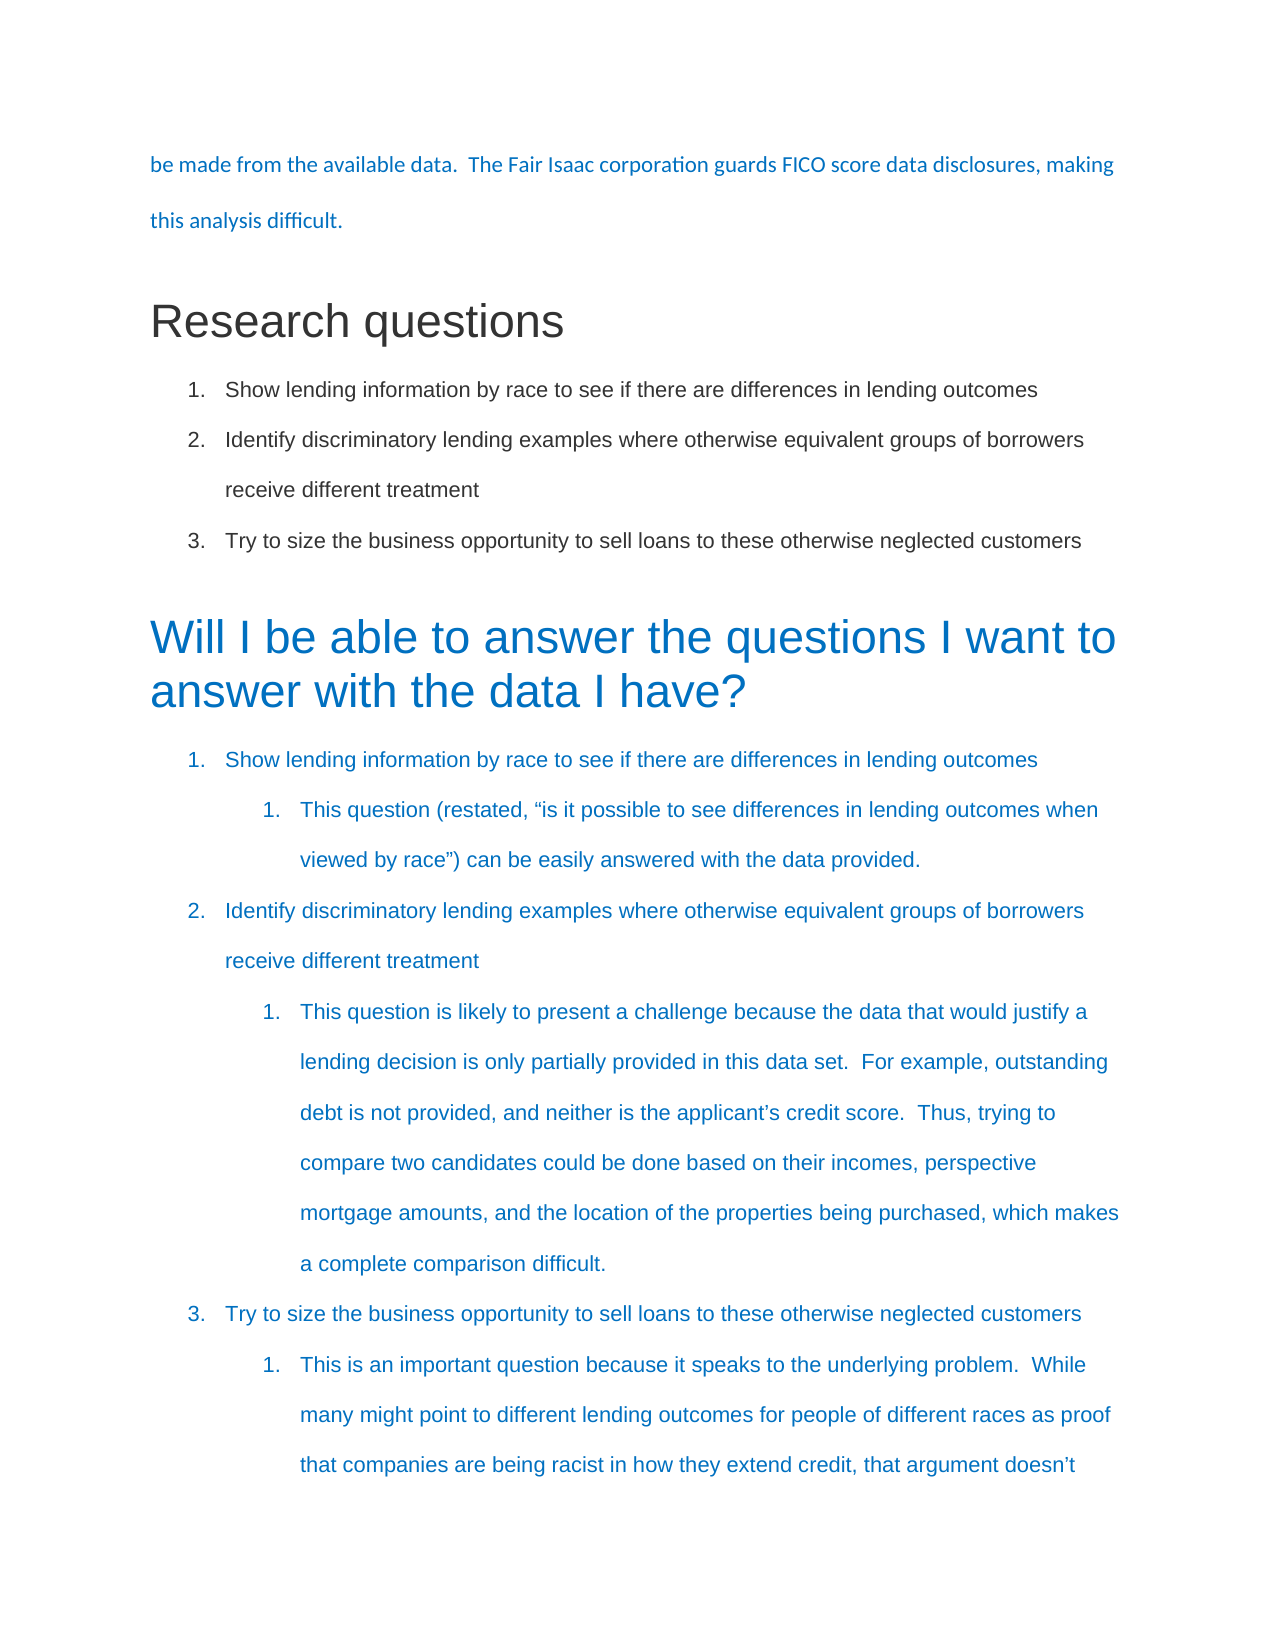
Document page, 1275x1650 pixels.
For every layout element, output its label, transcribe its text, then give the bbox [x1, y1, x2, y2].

subtitle Research questions [150, 293, 1125, 347]
list Identify discriminatory lending examples where otherwise equivalent groups of borrowers receive different treatment [187, 427, 1125, 502]
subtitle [150, 150, 1125, 234]
list This question (restated, “is it possible to see differences in lending outcomes when viewed by race”) can be easily answered with the data provided. [262, 797, 1125, 872]
list Show lending information by race to see if there are differences in lending outcomes [187, 376, 1125, 402]
list Show lending information by race to see if there are differences in lending outcomes [187, 746, 1125, 772]
list Identify discriminatory lending examples where otherwise equivalent groups of borrowers receive different treatment [187, 898, 1125, 973]
list This question is likely to present a challenge because the data that would justify a lending decision is only partially provided in this data set. For example, outstanding debt is not provided, and neither is the applicant’s credit score. Thus, trying to compare two candidates could be done based on their incomes, perspective mortgage amounts, and the location of the properties being purchased, which makes a complete comparison difficult. [262, 998, 1125, 1276]
list Try to size the business opportunity to sell loans to these otherwise neglected customers [187, 528, 1125, 553]
list Try to size the business opportunity to sell loans to these otherwise neglected customers [187, 1301, 1125, 1326]
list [262, 1351, 1125, 1477]
subtitle Will I be able to answer the questions I want to answer with the data I have? [150, 609, 1125, 717]
